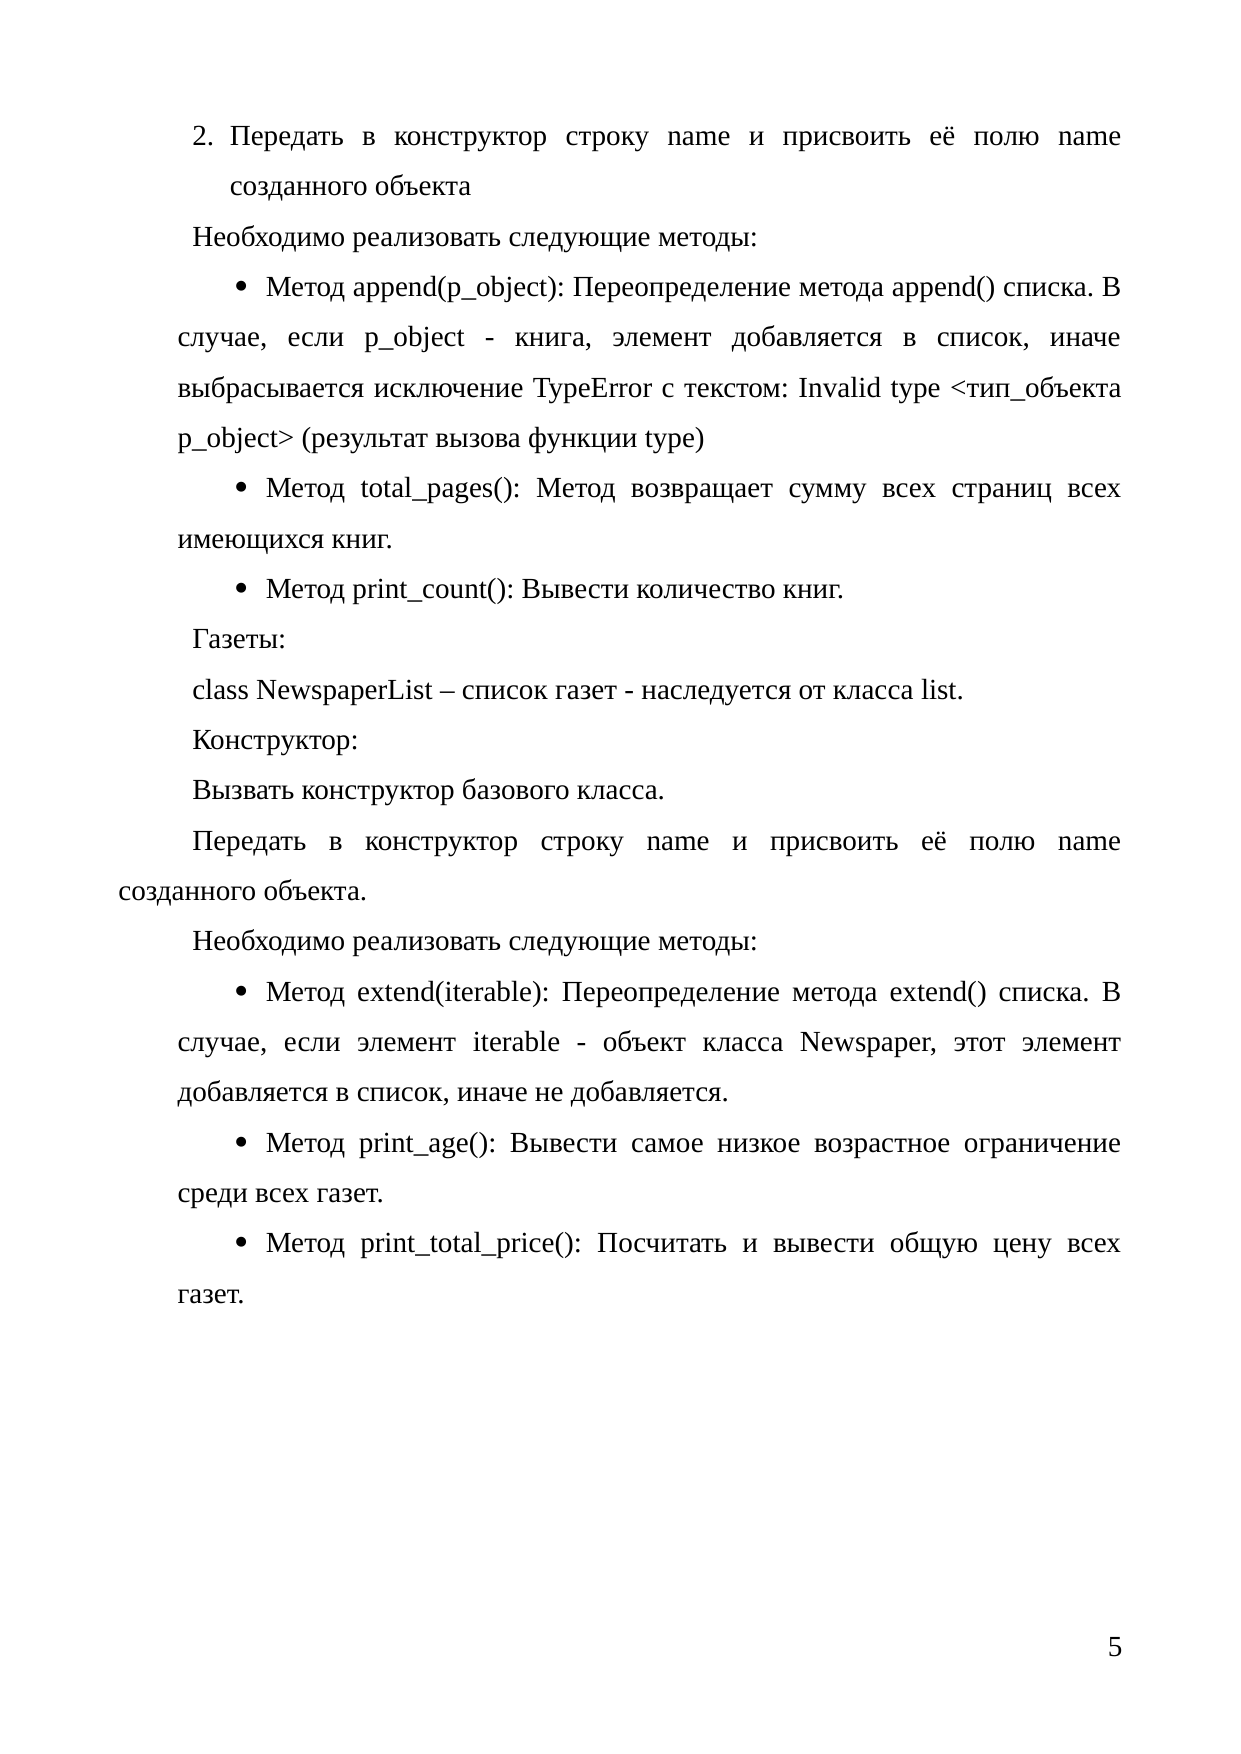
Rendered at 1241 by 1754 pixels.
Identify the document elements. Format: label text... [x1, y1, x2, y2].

list Метод append(p_object): Переопределение метода append() списка. В случае, если p_object - книга, элемент добавляется в список, иначе выбрасывается исключение TypeError с текстом: Invalid type <тип_объекта p_object> (результат вызова функции type) [177, 269, 1122, 454]
list Метод extend(iterable): Переопределение метода extend() списка. В случае, если элемент iterable - объект класса Newspaper, этот элемент добавляется в список, иначе не добавляется. [177, 974, 1122, 1108]
list Передать в конструктор строку name и присвоить её полю name созданного объекта [192, 118, 1122, 202]
text Газеты: [118, 622, 1122, 655]
text Необходимо реализовать следующие методы: [118, 219, 1122, 252]
text Конструктор: [118, 722, 1122, 756]
text class NewspaperList – список газет - наследуется от класса list. [118, 672, 1122, 705]
text Необходимо реализовать следующие методы: [118, 923, 1122, 957]
list Метод total_pages(): Метод возвращает сумму всех страниц всех имеющихся книг. [177, 470, 1122, 554]
list Метод print_count(): Вывести количество книг. [177, 571, 1122, 605]
list Метод print_total_price(): Посчитать и вывести общую цену всех газет. [177, 1226, 1122, 1309]
list Метод print_age(): Вывести самое низкое возрастное ограничение среди всех газет. [177, 1125, 1122, 1209]
text Вызвать конструктор базового класса. [118, 772, 1122, 806]
text Передать в конструктор строку name и присвоить её полю name созданного объекта. [118, 823, 1122, 907]
